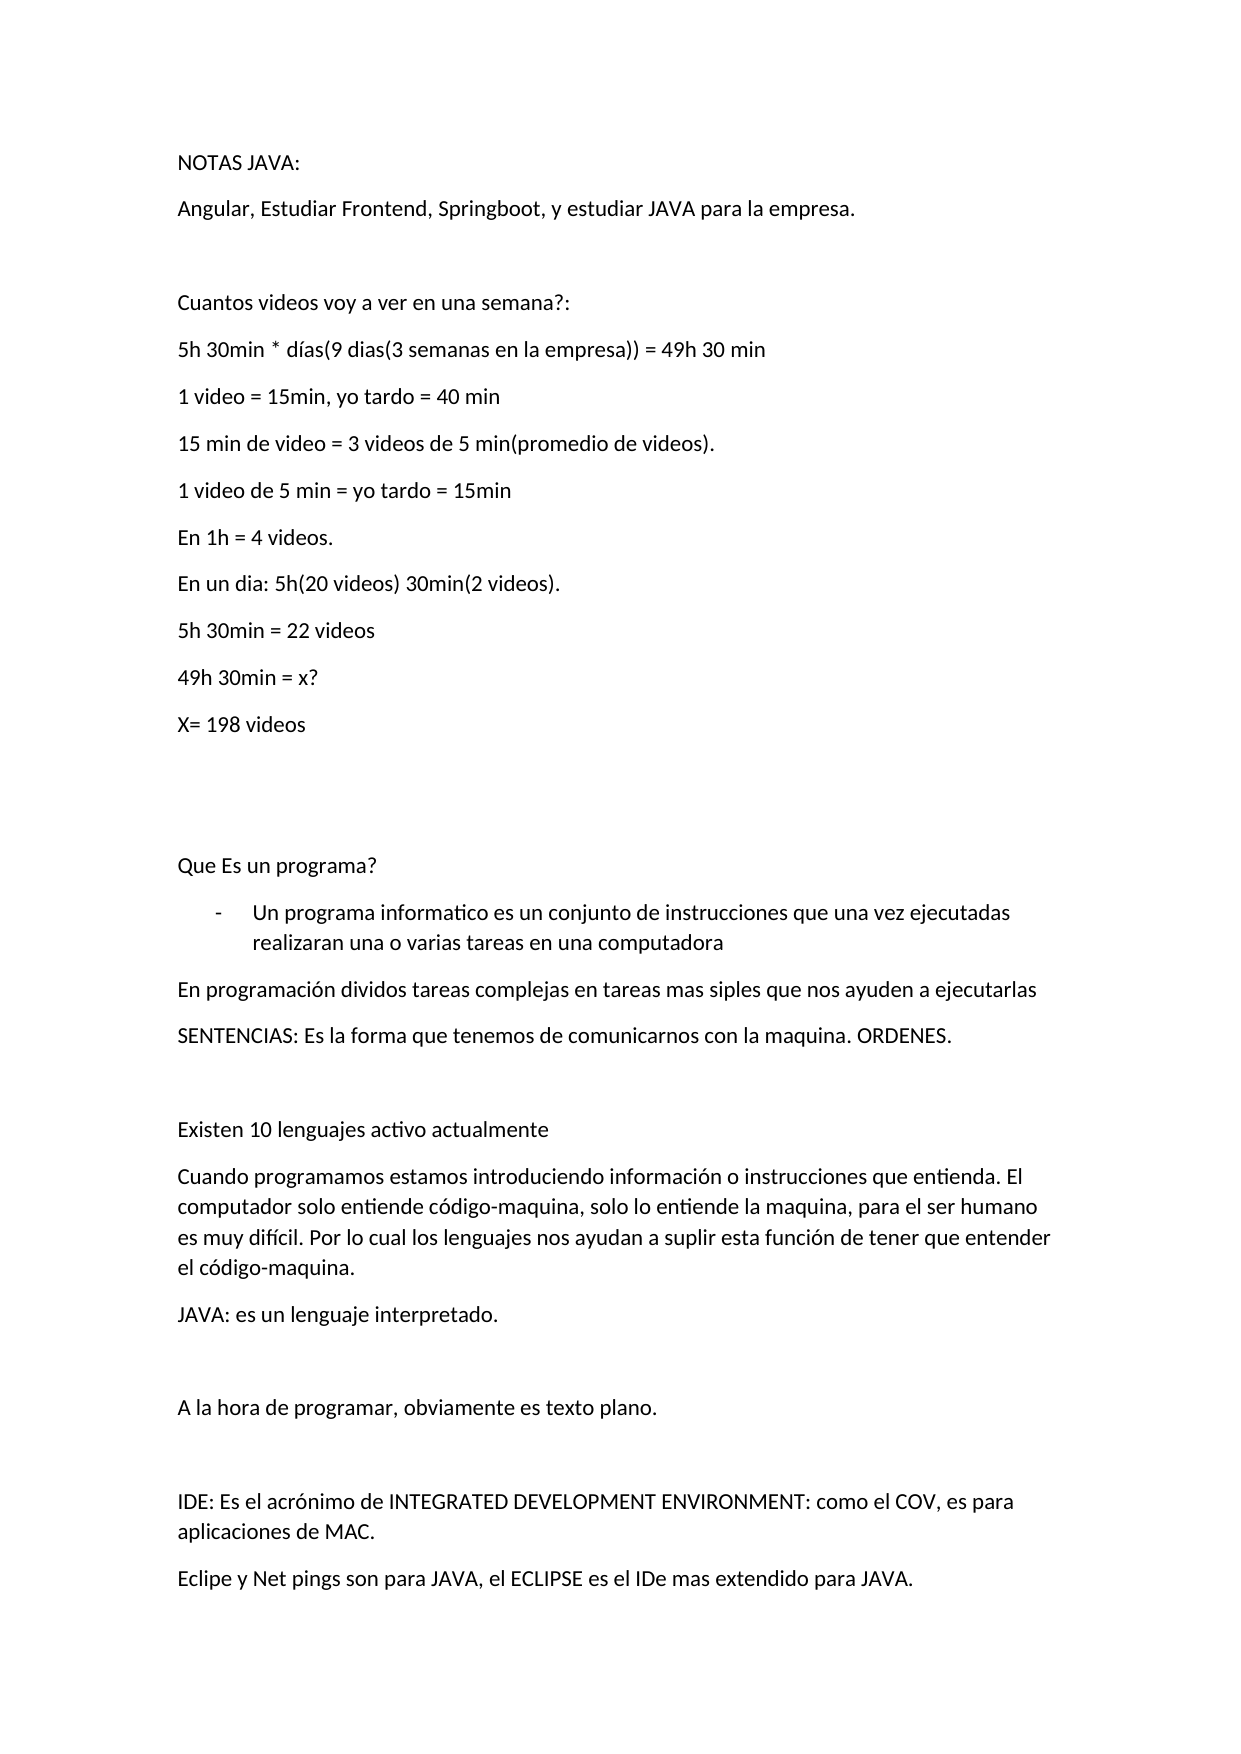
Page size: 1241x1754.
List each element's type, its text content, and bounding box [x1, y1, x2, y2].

text En un dia: 5h(20 videos) 30min(2 videos). [177, 569, 1063, 597]
text X= 198 videos [177, 710, 1063, 738]
list Un programa informatico es un conjunto de instrucciones que una vez ejecutadas realizaran una o varias tareas en una computadora [215, 898, 1063, 956]
text 5h 30min = 22 videos [177, 616, 1063, 644]
text 15 min de video = 3 videos de 5 min(promedio de videos). [177, 429, 1063, 457]
text Que Es un programa? [177, 851, 1063, 879]
text 49h 30min = x? [177, 663, 1063, 691]
text SENTENCIAS: Es la forma que tenemos de comunicarnos con la maquina. ORDENES. [177, 1022, 1063, 1049]
text En 1h = 4 videos. [177, 523, 1063, 551]
text A la hora de programar, obviamente es texto plano. [177, 1393, 1063, 1421]
text Angular, Estudiar Frontend, Springboot, y estudiar JAVA para la empresa. [177, 194, 1063, 222]
text Eclipe y Net pings son para JAVA, el ECLIPSE es el IDe mas extendido para JAVA. [177, 1564, 1063, 1592]
text En programación dividos tareas complejas en tareas mas siples que nos ayuden a ejecutarlas [177, 975, 1063, 1003]
text IDE: Es el acrónimo de INTEGRATED DEVELOPMENT ENVIRONMENT: como el COV, es para aplicaciones de MAC. [177, 1487, 1063, 1545]
text 1 video = 15min, yo tardo = 40 min [177, 382, 1063, 410]
text JAVA: es un lenguaje interpretado. [177, 1300, 1063, 1328]
text Existen 10 lenguajes activo actualmente [177, 1115, 1063, 1143]
text 1 video de 5 min = yo tardo = 15min [177, 476, 1063, 504]
text 5h 30min * días(9 dias(3 semanas en la empresa)) = 49h 30 min [177, 335, 1063, 363]
text Cuantos videos voy a ver en una semana?: [177, 288, 1063, 316]
text Cuando programamos estamos introduciendo información o instrucciones que entienda. El computador solo entiende código-maquina, solo lo entiende la maquina, para el ser humano es muy difícil. Por lo cual los lenguajes nos ayudan a suplir esta función de tener que entender el código-maquina. [177, 1162, 1063, 1281]
text NOTAS JAVA: [177, 148, 1063, 176]
